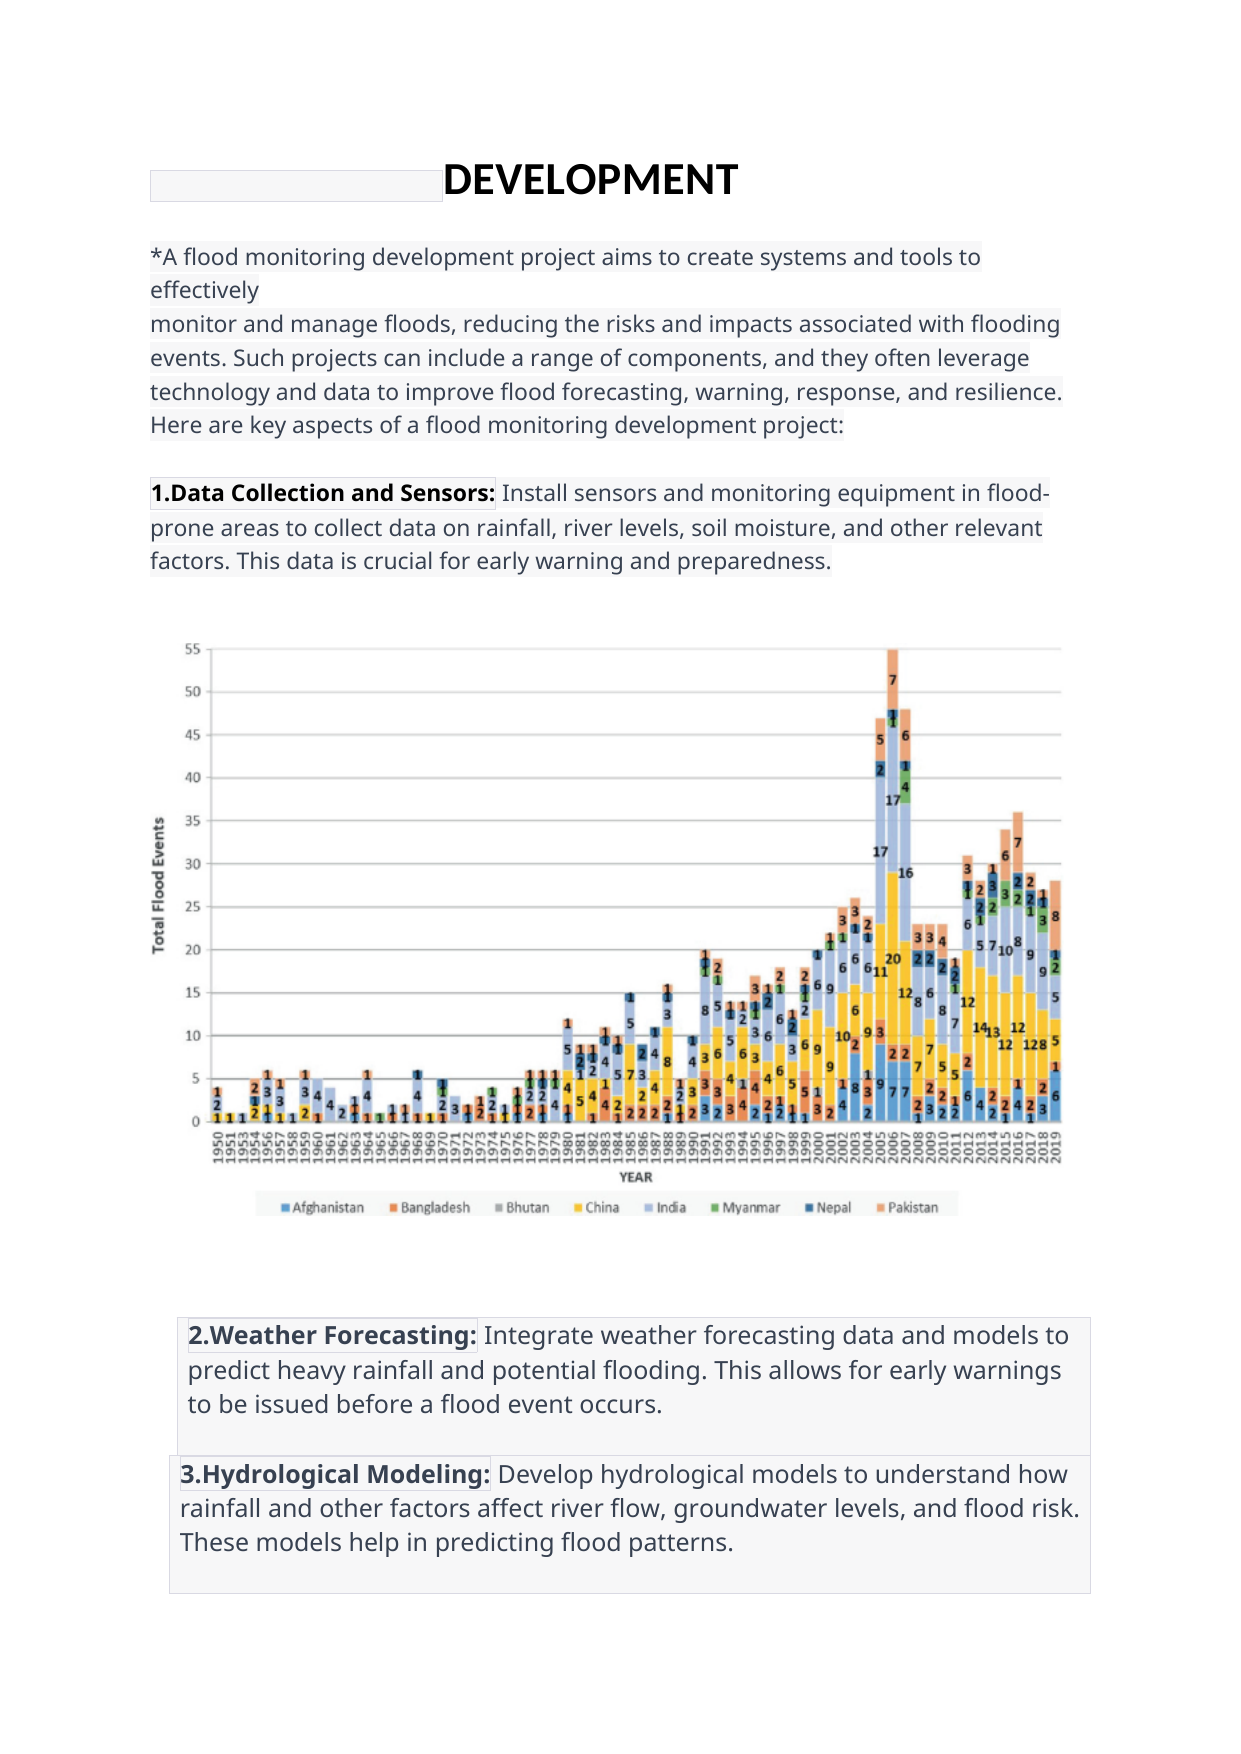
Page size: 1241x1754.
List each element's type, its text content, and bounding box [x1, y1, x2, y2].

text 1.Data Collection and Sensors: Install sensors and monitoring equipment in flood-prone areas to collect data on rainfall, river levels, soil moisture, and other relevant factors. This data is crucial for early warning and preparedness. [150, 477, 1090, 577]
text *A flood monitoring development project aims to create systems and tools to effectively [150, 241, 1090, 306]
picture [150, 643, 1064, 1216]
text DEVELOPMENT [150, 150, 1090, 206]
text 3.Hydrological Modeling: Develop hydrological models to understand how rainfall and other factors affect river flow, groundwater levels, and flood risk. These models help in predicting flood patterns. [170, 1456, 1090, 1558]
text monitor and manage floods, reducing the risks and impacts associated with flooding events. Such projects can include a range of components, and they often leverage technology and data to improve flood forecasting, warning, response, and resilience. Here are key aspects of a flood monitoring development project: [150, 308, 1090, 441]
text 2.Weather Forecasting: Integrate weather forecasting data and models to predict heavy rainfall and potential flooding. This allows for early warnings to be issued before a flood event occurs. [178, 1318, 1090, 1420]
